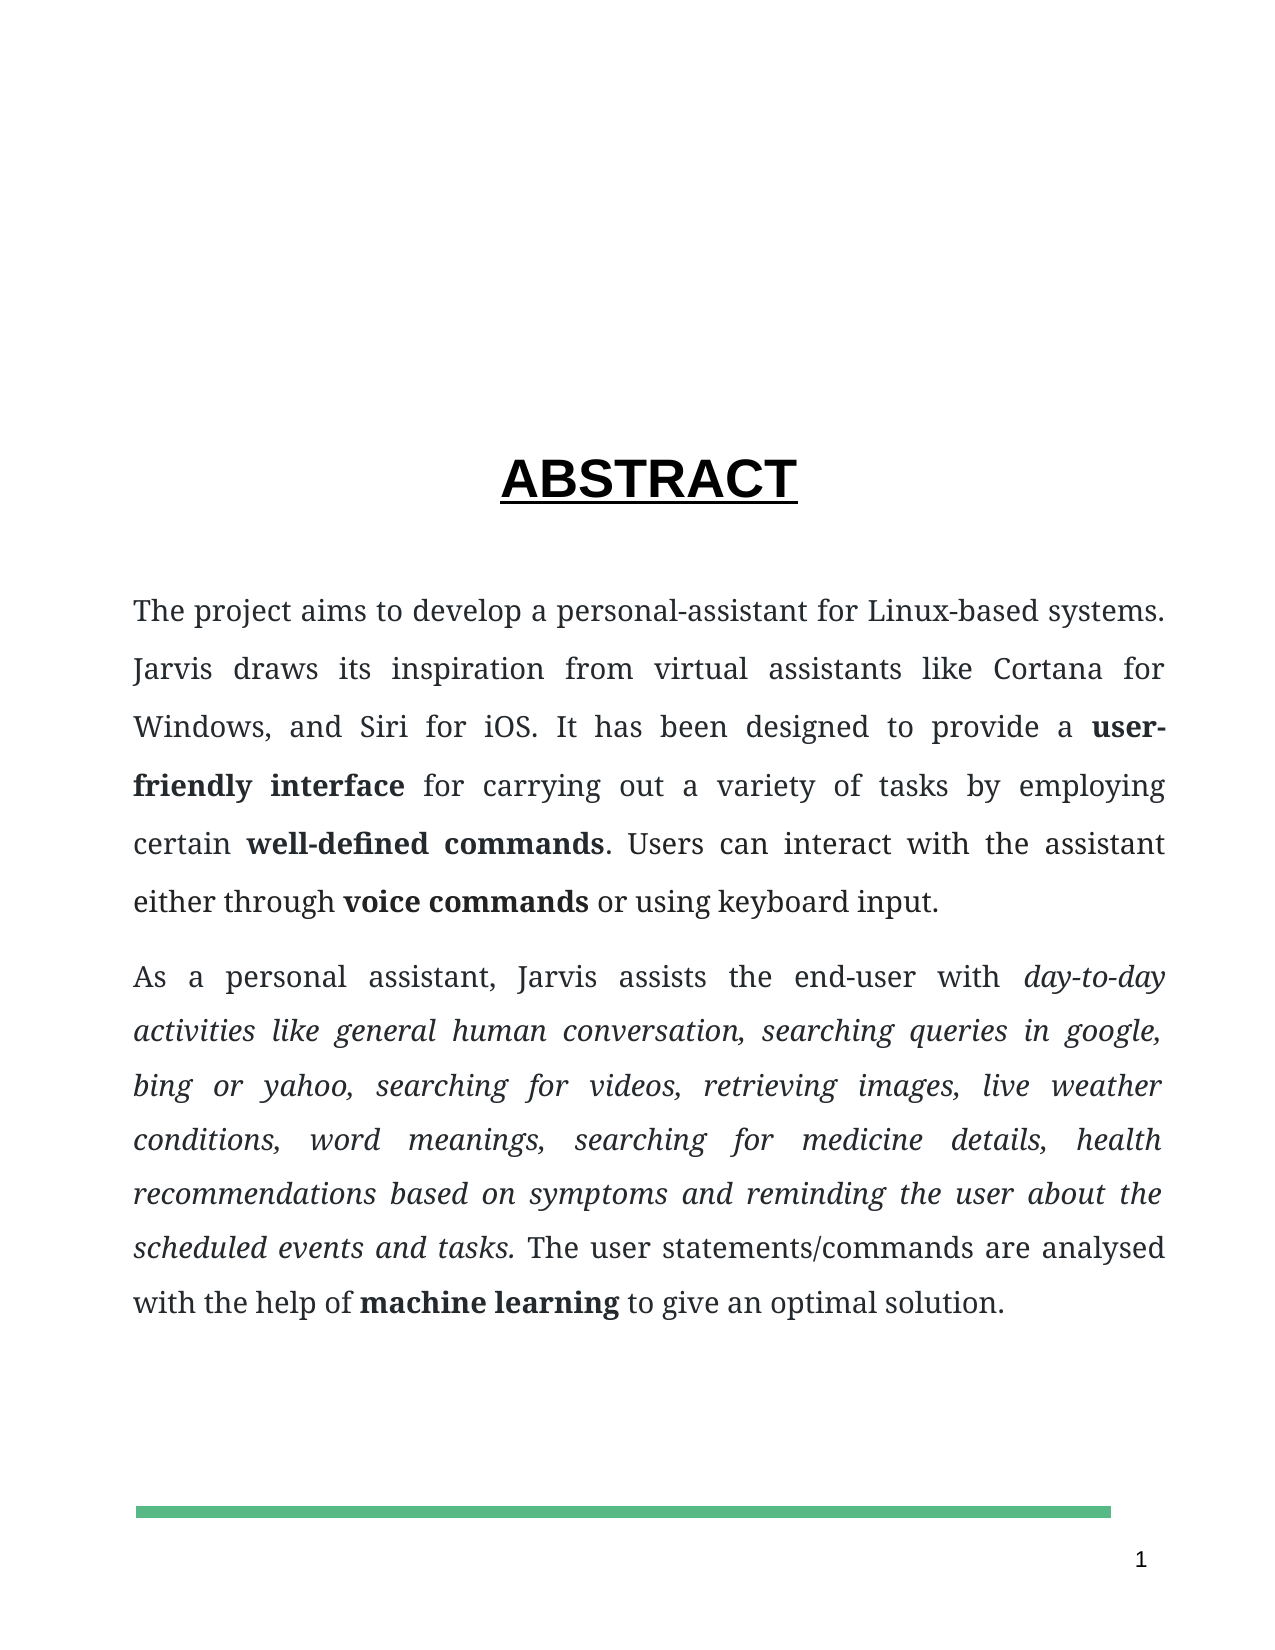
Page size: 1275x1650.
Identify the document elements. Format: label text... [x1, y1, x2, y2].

text As a personal assistant, Jarvis assists the end-user with day-to-day​ activities like general human conversation, searching queries in google, bing or yahoo, searching for videos, retrieving images, live weather conditions, word meanings, searching for medicine details, health recommendations based on symptoms and reminding the user about the scheduled events and tasks. The user statements/commands are analysed with the help of ​machine learning to give an optimal solution. [133, 956, 1166, 1322]
text The project aims to develop a personal-assistant for Linux-based systems. Jarvis draws its inspiration from virtual assistants like Cortana for Windows, and Siri for iOS. ​It has been designed to provide a user-friendly​ interface for carrying out a variety of tasks by employing certain ​well-defined commands​. ​Users can interact with the assistant either through ​voice commands or using keyboard input. [133, 590, 1166, 921]
picture [136, 1506, 1111, 1518]
subtitle ABSTRACT [154, 447, 1144, 509]
